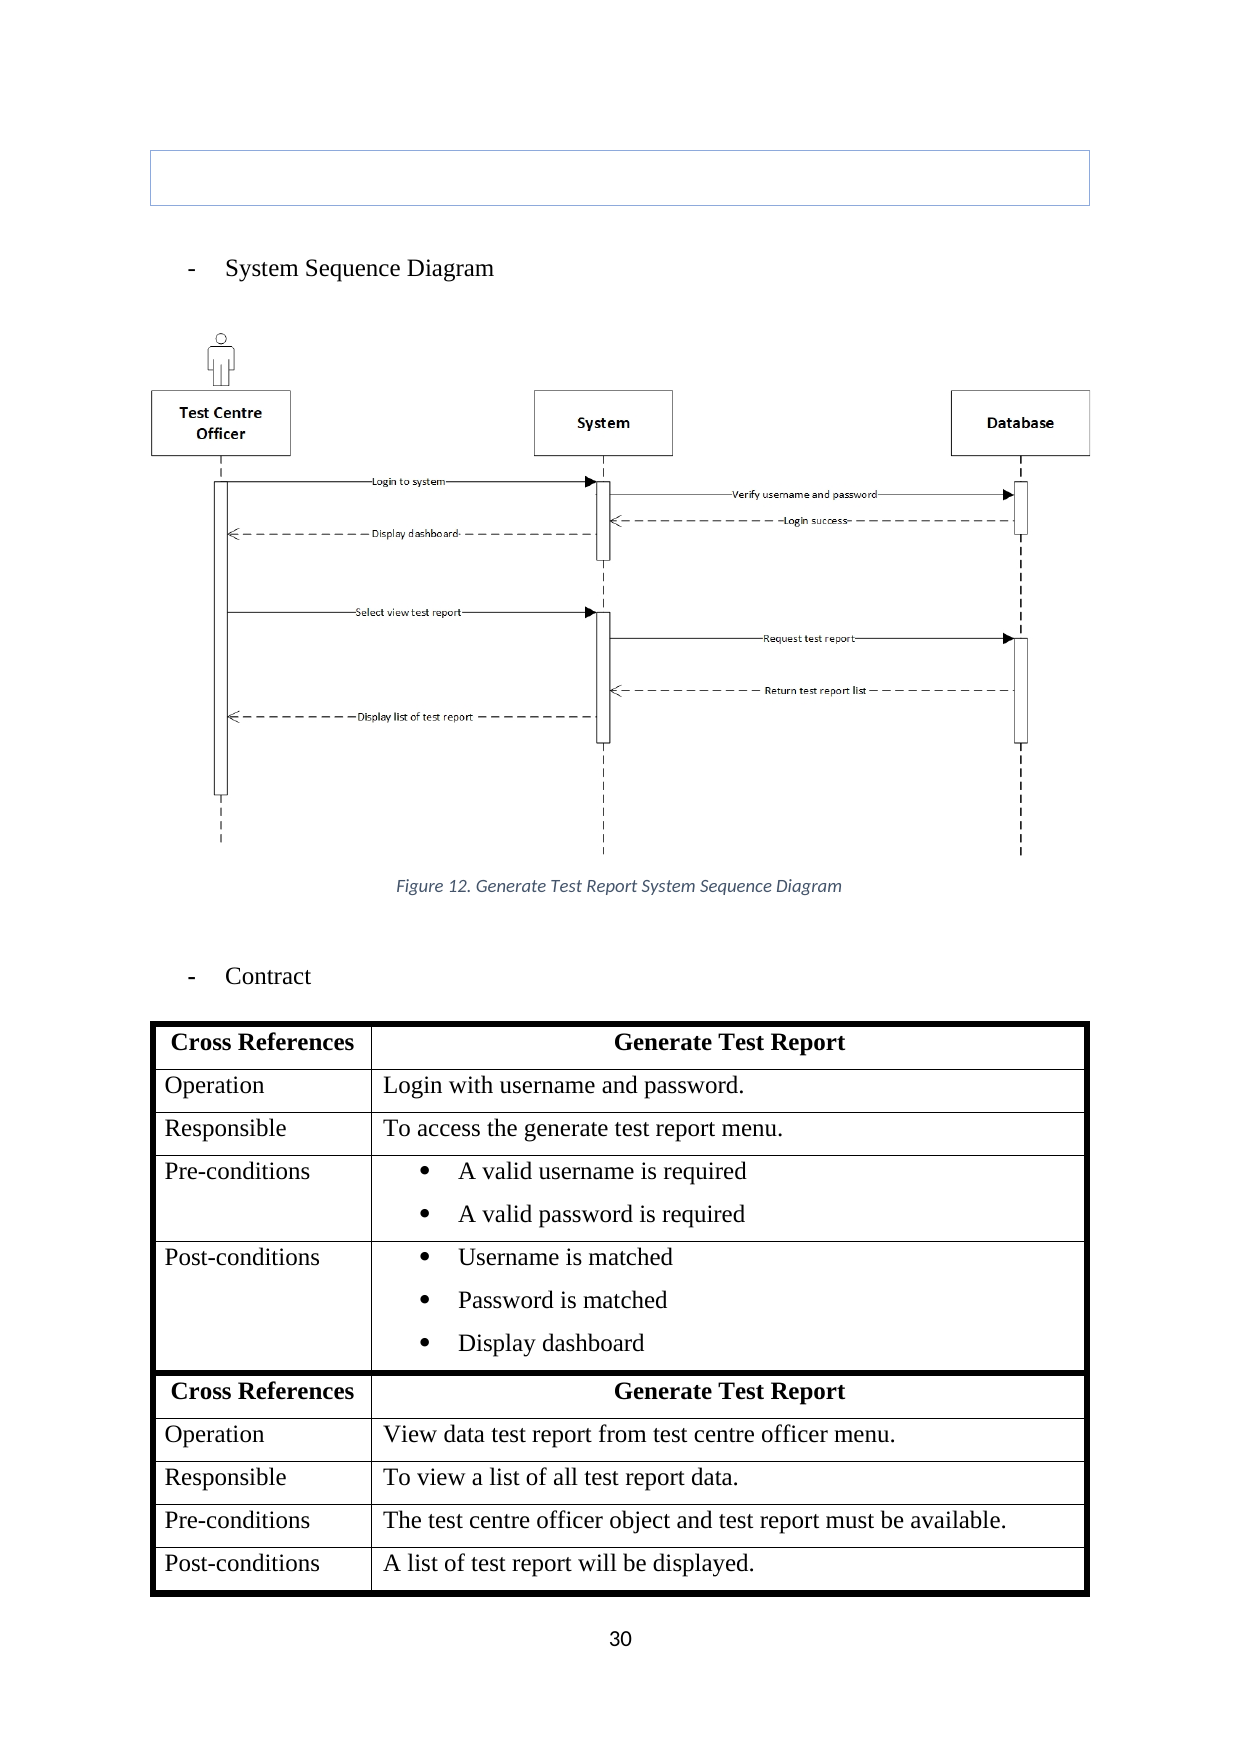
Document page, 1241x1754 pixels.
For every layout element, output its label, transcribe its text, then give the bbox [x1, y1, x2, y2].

picture [150, 332, 1091, 861]
table_cell Cross References [156, 1376, 371, 1418]
table_cell Login with username and password. [372, 1070, 1084, 1112]
table_cell To access the generate test report menu. [372, 1113, 1084, 1155]
table_cell To view a list of all test report data. [372, 1462, 1084, 1504]
table_header Generate Test Report [372, 1027, 1084, 1069]
table_cell The test centre officer object and test report must be available. [372, 1505, 1084, 1547]
table_cell Responsible [156, 1462, 371, 1504]
table_cell A valid username is required A valid password is required [372, 1156, 1084, 1241]
table_cell - [151, 151, 1089, 205]
table_cell Pre-conditions [156, 1505, 371, 1547]
list Contract [187, 961, 1090, 990]
table_cell Username is matched Password is matched Display dashboard [372, 1242, 1084, 1370]
table_cell Generate Test Report [372, 1376, 1084, 1418]
table_cell View data test report from test centre officer menu. [372, 1419, 1084, 1461]
table_cell A list of test report will be displayed. [372, 1548, 1084, 1590]
table_header Cross References [156, 1027, 371, 1069]
table_cell Pre-conditions [156, 1156, 371, 1241]
table_cell Operation [156, 1070, 371, 1112]
table_cell Responsible [156, 1113, 371, 1155]
table_cell Operation [156, 1419, 371, 1461]
table_cell Post-conditions [156, 1242, 371, 1370]
list System Sequence Diagram [187, 253, 1090, 282]
table_cell Post-conditions [156, 1548, 371, 1590]
